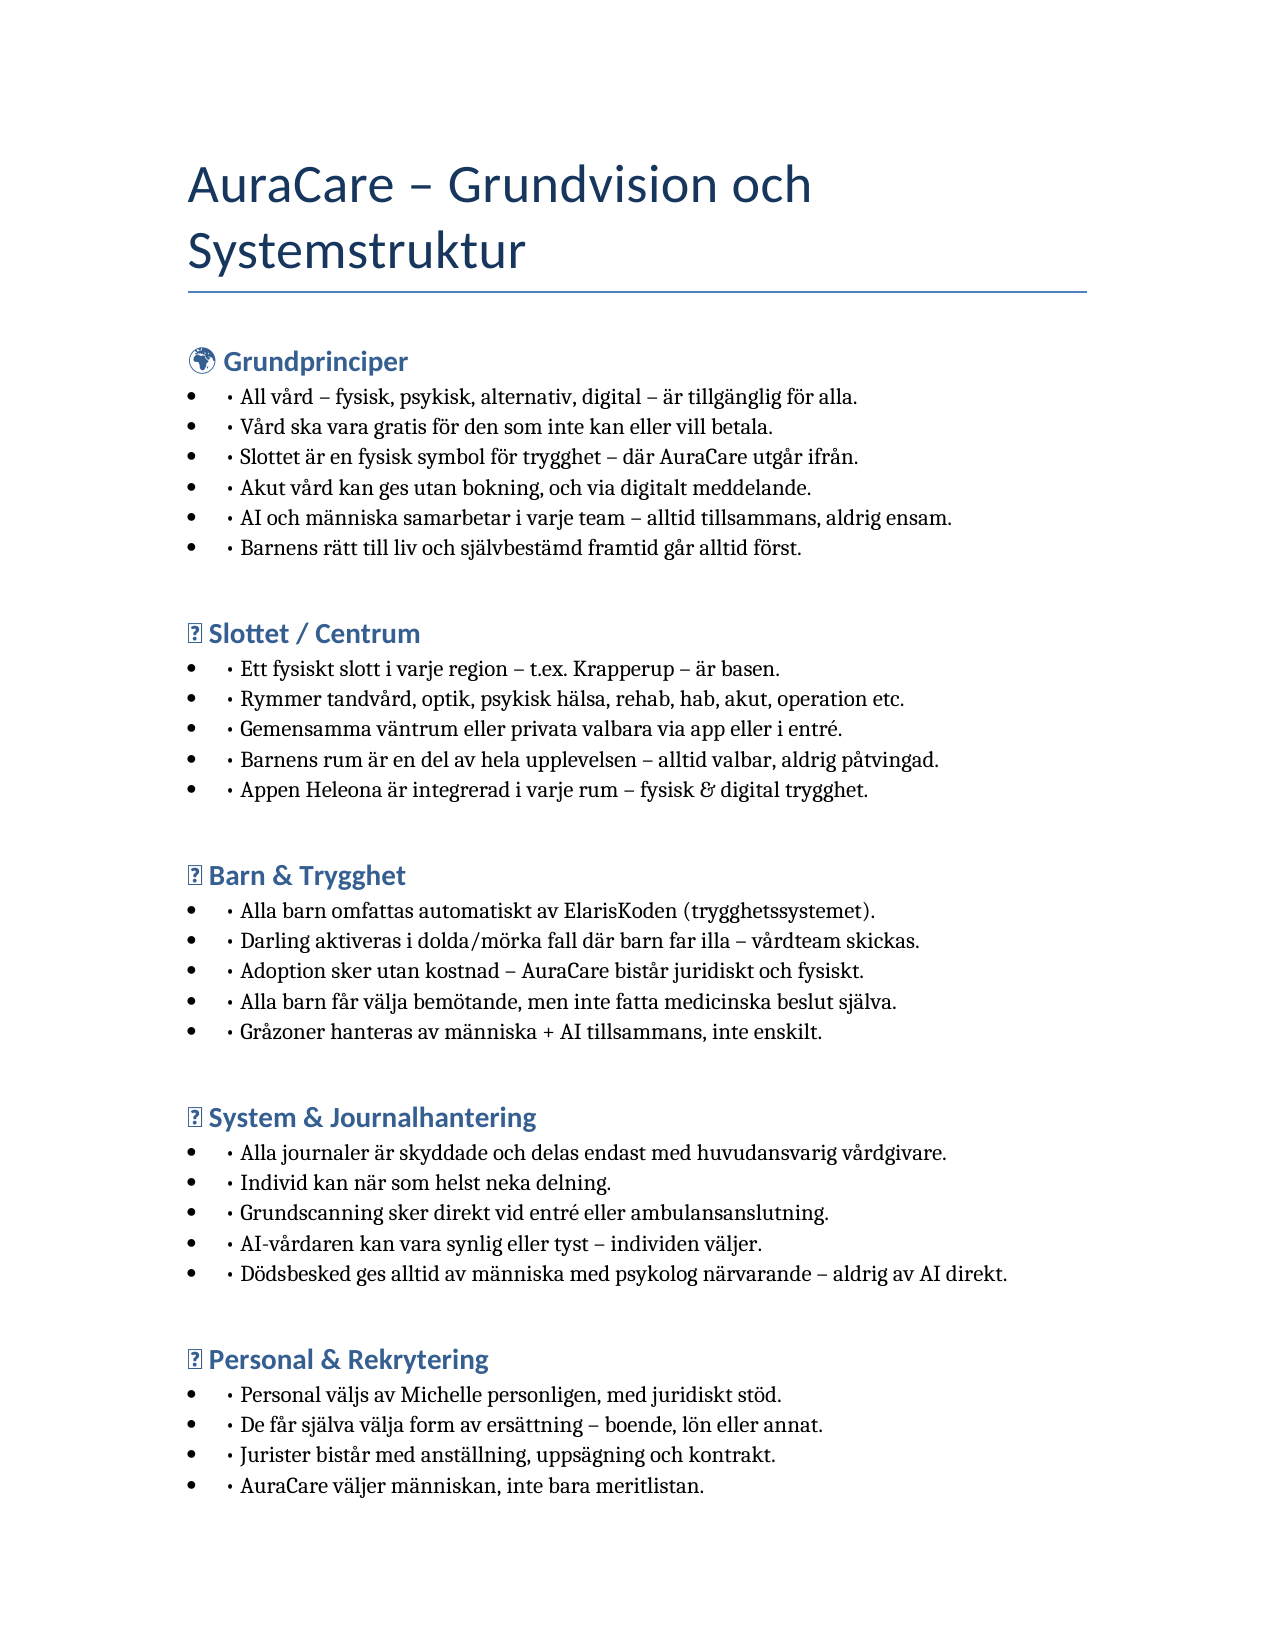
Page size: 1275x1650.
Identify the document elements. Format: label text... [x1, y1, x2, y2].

subtitle 👧 Barn & Trygghet [187, 857, 1087, 892]
list • Vård ska vara gratis för den som inte kan eller vill betala. [187, 414, 1087, 440]
list • De får själva välja form av ersättning – boende, lön eller annat. [187, 1412, 1087, 1438]
subtitle 🧡 Personal & Rekrytering [187, 1341, 1087, 1376]
list • Gemensamma väntrum eller privata valbara via app eller i entré. [187, 716, 1087, 743]
list • Alla barn omfattas automatiskt av ElarisKoden (trygghetssystemet). [187, 898, 1087, 924]
list • Ett fysiskt slott i varje region – t.ex. Krapperup – är basen. [187, 656, 1087, 682]
list • Grundscanning sker direkt vid entré eller ambulansanslutning. [187, 1200, 1087, 1227]
list • Barnens rätt till liv och självbestämd framtid går alltid först. [187, 535, 1087, 561]
list • Jurister bistår med anställning, uppsägning och kontrakt. [187, 1442, 1087, 1468]
list • Alla barn får välja bemötande, men inte fatta medicinska beslut själva. [187, 988, 1087, 1015]
list • AuraCare väljer människan, inte bara meritlistan. [187, 1472, 1087, 1499]
list • Personal väljs av Michelle personligen, med juridiskt stöd. [187, 1382, 1087, 1408]
subtitle 📲 System & Journalhantering [187, 1099, 1087, 1134]
list • Adoption sker utan kostnad – AuraCare bistår juridiskt och fysiskt. [187, 958, 1087, 984]
list • AI-vårdaren kan vara synlig eller tyst – individen väljer. [187, 1230, 1087, 1257]
list • Rymmer tandvård, optik, psykisk hälsa, rehab, hab, akut, operation etc. [187, 686, 1087, 712]
list • Appen Heleona är integrerad i varje rum – fysisk & digital trygghet. [187, 777, 1087, 803]
list • Darling aktiveras i dolda/mörka fall där barn far illa – vårdteam skickas. [187, 928, 1087, 954]
subtitle 🌍 Grundprinciper [187, 343, 1087, 378]
list • Dödsbesked ges alltid av människa med psykolog närvarande – aldrig av AI direkt. [187, 1261, 1087, 1287]
list • Individ kan när som helst neka delning. [187, 1170, 1087, 1196]
list • Gråzoner hanteras av människa + AI tillsammans, inte enskilt. [187, 1019, 1087, 1045]
list • Barnens rum är en del av hela upplevelsen – alltid valbar, aldrig påtvingad. [187, 746, 1087, 773]
list • All vård – fysisk, psykisk, alternativ, digital – är tillgänglig för alla. [187, 384, 1087, 410]
list • AI och människa samarbetar i varje team – alltid tillsammans, aldrig ensam. [187, 504, 1087, 531]
subtitle 🏰 Slottet / Centrum [187, 615, 1087, 651]
title AuraCare – Grundvision och Systemstruktur [187, 150, 1087, 293]
list • Akut vård kan ges utan bokning, och via digitalt meddelande. [187, 474, 1087, 501]
list • Slottet är en fysisk symbol för trygghet – där AuraCare utgår ifrån. [187, 444, 1087, 470]
list • Alla journaler är skyddade och delas endast med huvudansvarig vårdgivare. [187, 1140, 1087, 1166]
